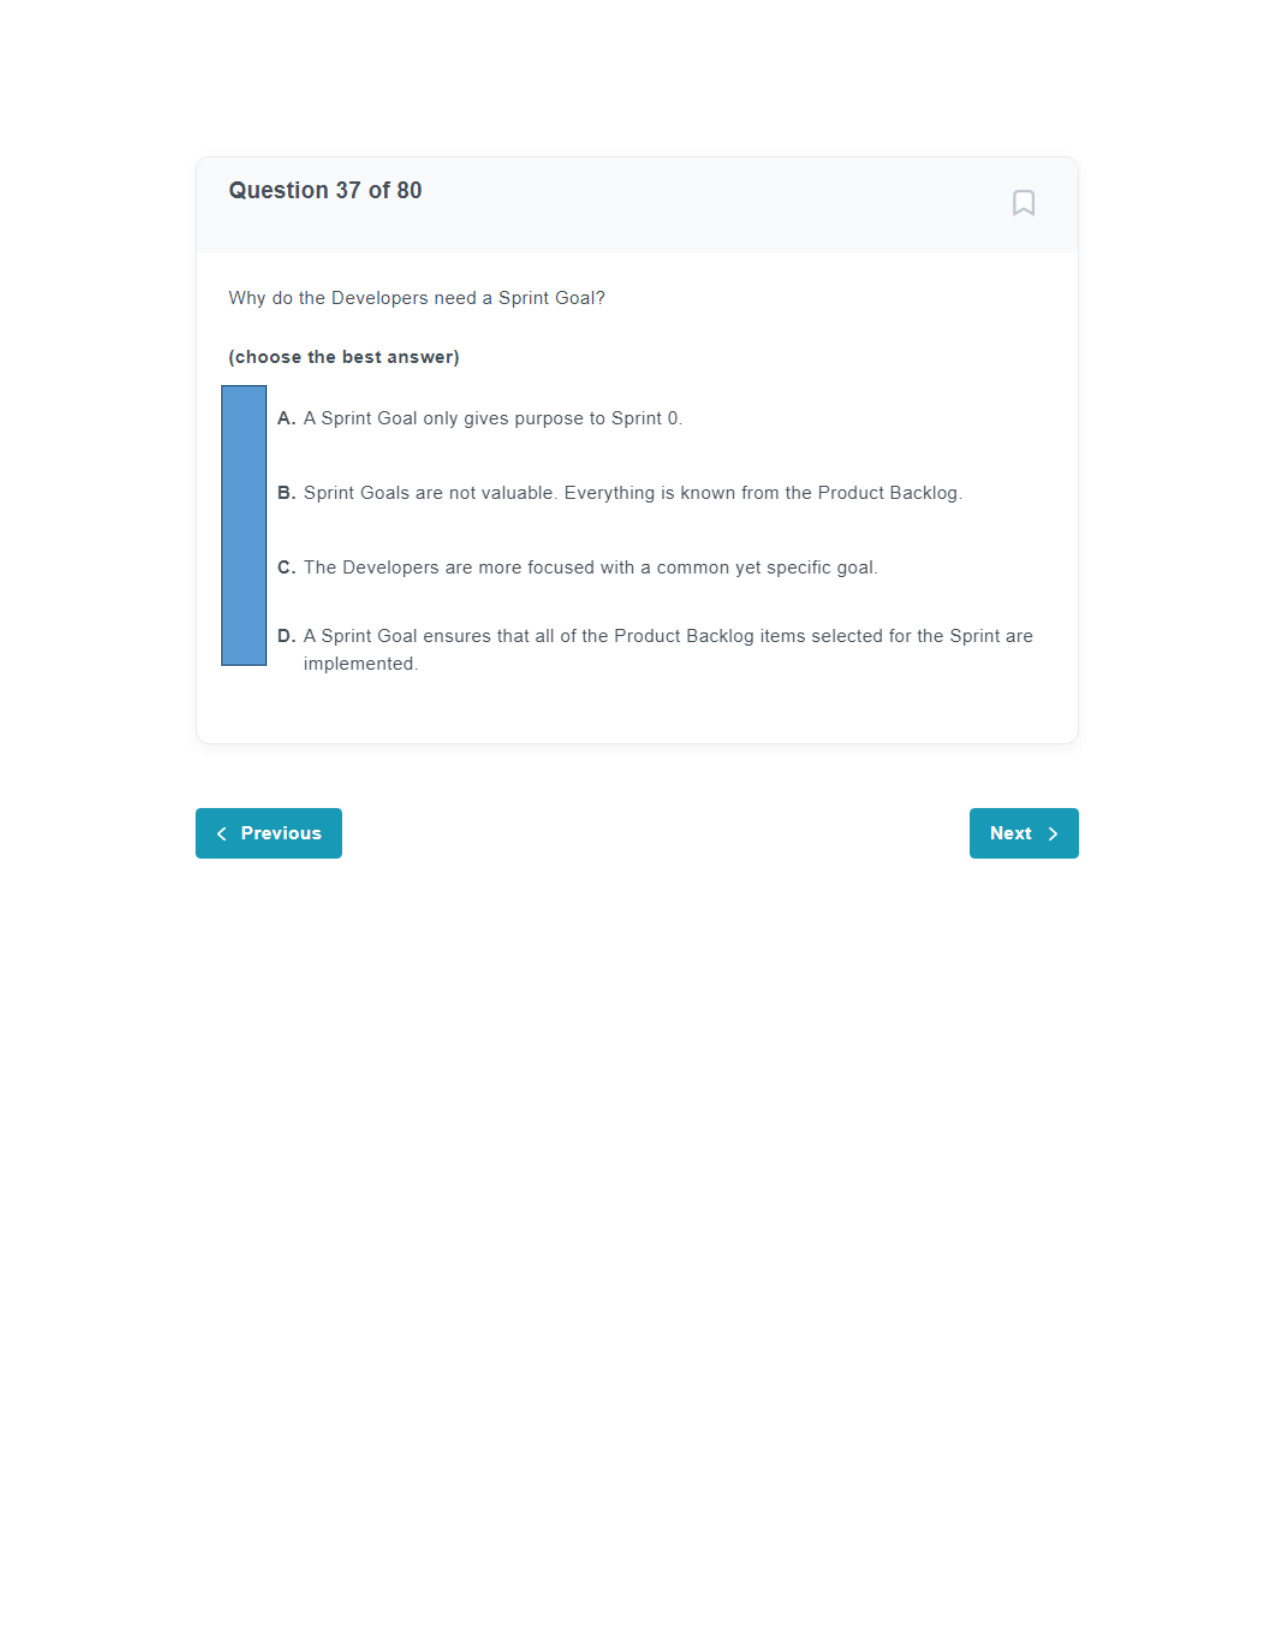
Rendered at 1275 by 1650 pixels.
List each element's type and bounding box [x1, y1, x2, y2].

picture [150, 150, 1125, 902]
